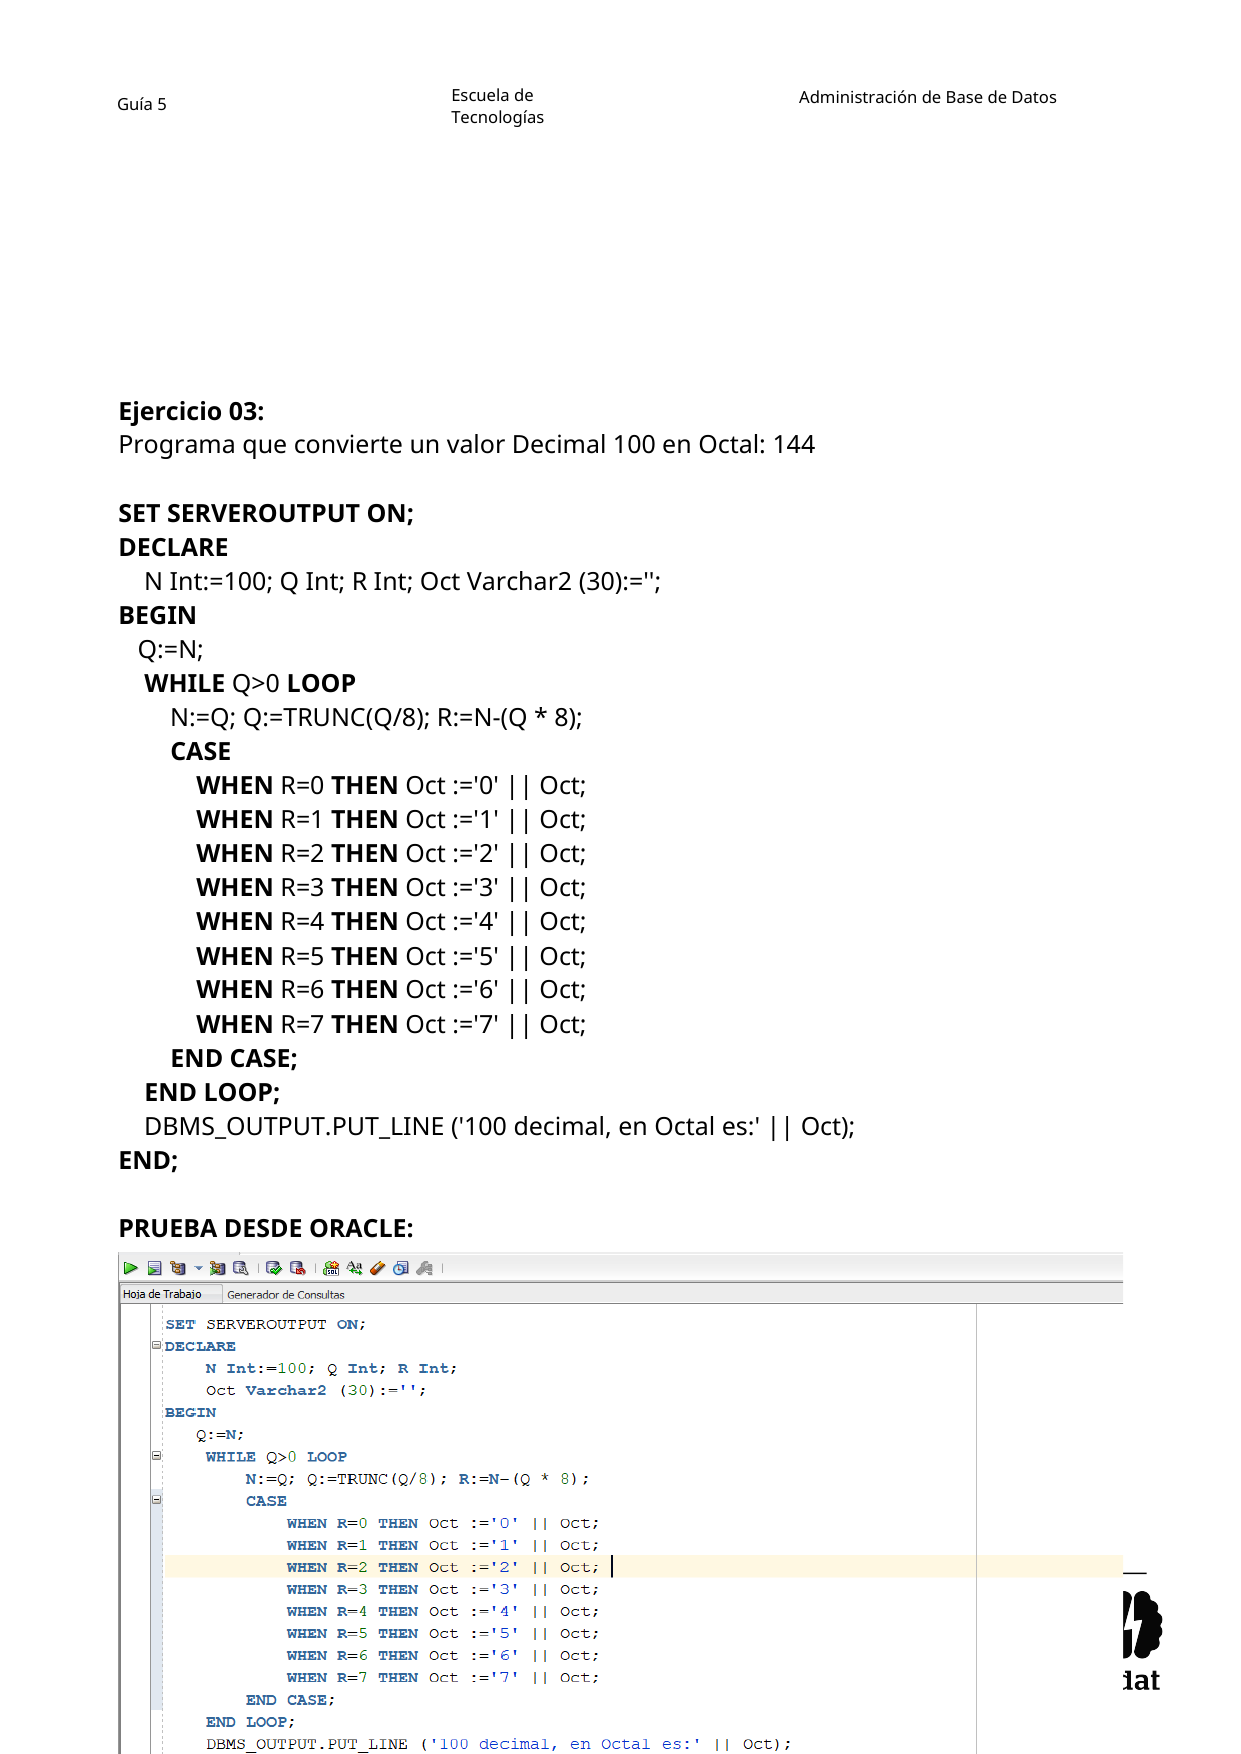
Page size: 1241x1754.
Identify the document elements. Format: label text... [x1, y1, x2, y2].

text DBMS_OUTPUT.PUT_LINE ('100 decimal, en Octal es:' || Oct); [118, 1108, 1122, 1142]
text Programa que convierte un valor Decimal 100 en Octal: 144 [118, 427, 1122, 461]
text WHEN R=1 THEN Oct :='1' || Oct; [118, 802, 1122, 836]
picture [118, 1252, 1163, 1754]
text WHEN R=7 THEN Oct :='7' || Oct; [118, 1006, 1122, 1040]
text WHEN R=5 THEN Oct :='5' || Oct; [118, 938, 1122, 972]
text END; [118, 1142, 1122, 1177]
text WHEN R=4 THEN Oct :='4' || Oct; [118, 904, 1122, 938]
text WHILE Q>0 LOOP [118, 666, 1122, 700]
text END LOOP; [118, 1074, 1122, 1108]
text WHEN R=0 THEN Oct :='0' || Oct; [118, 768, 1122, 802]
text Q:=N; [118, 632, 1122, 666]
text SET SERVEROUTPUT ON; [118, 495, 1122, 529]
text DECLARE [118, 529, 1122, 563]
text Ejercicio 03: [118, 393, 1122, 427]
text BEGIN [118, 597, 1122, 632]
text WHEN R=3 THEN Oct :='3' || Oct; [118, 870, 1122, 904]
text N:=Q; Q:=TRUNC(Q/8); R:=N-(Q * 8); [118, 700, 1122, 734]
text PRUEBA DESDE ORACLE: [118, 1211, 1122, 1245]
text END CASE; [118, 1040, 1122, 1074]
text N Int:=100; Q Int; R Int; Oct Varchar2 (30):=''; [118, 563, 1122, 597]
text WHEN R=2 THEN Oct :='2' || Oct; [118, 836, 1122, 870]
text CASE [118, 734, 1122, 768]
text WHEN R=6 THEN Oct :='6' || Oct; [118, 972, 1122, 1006]
